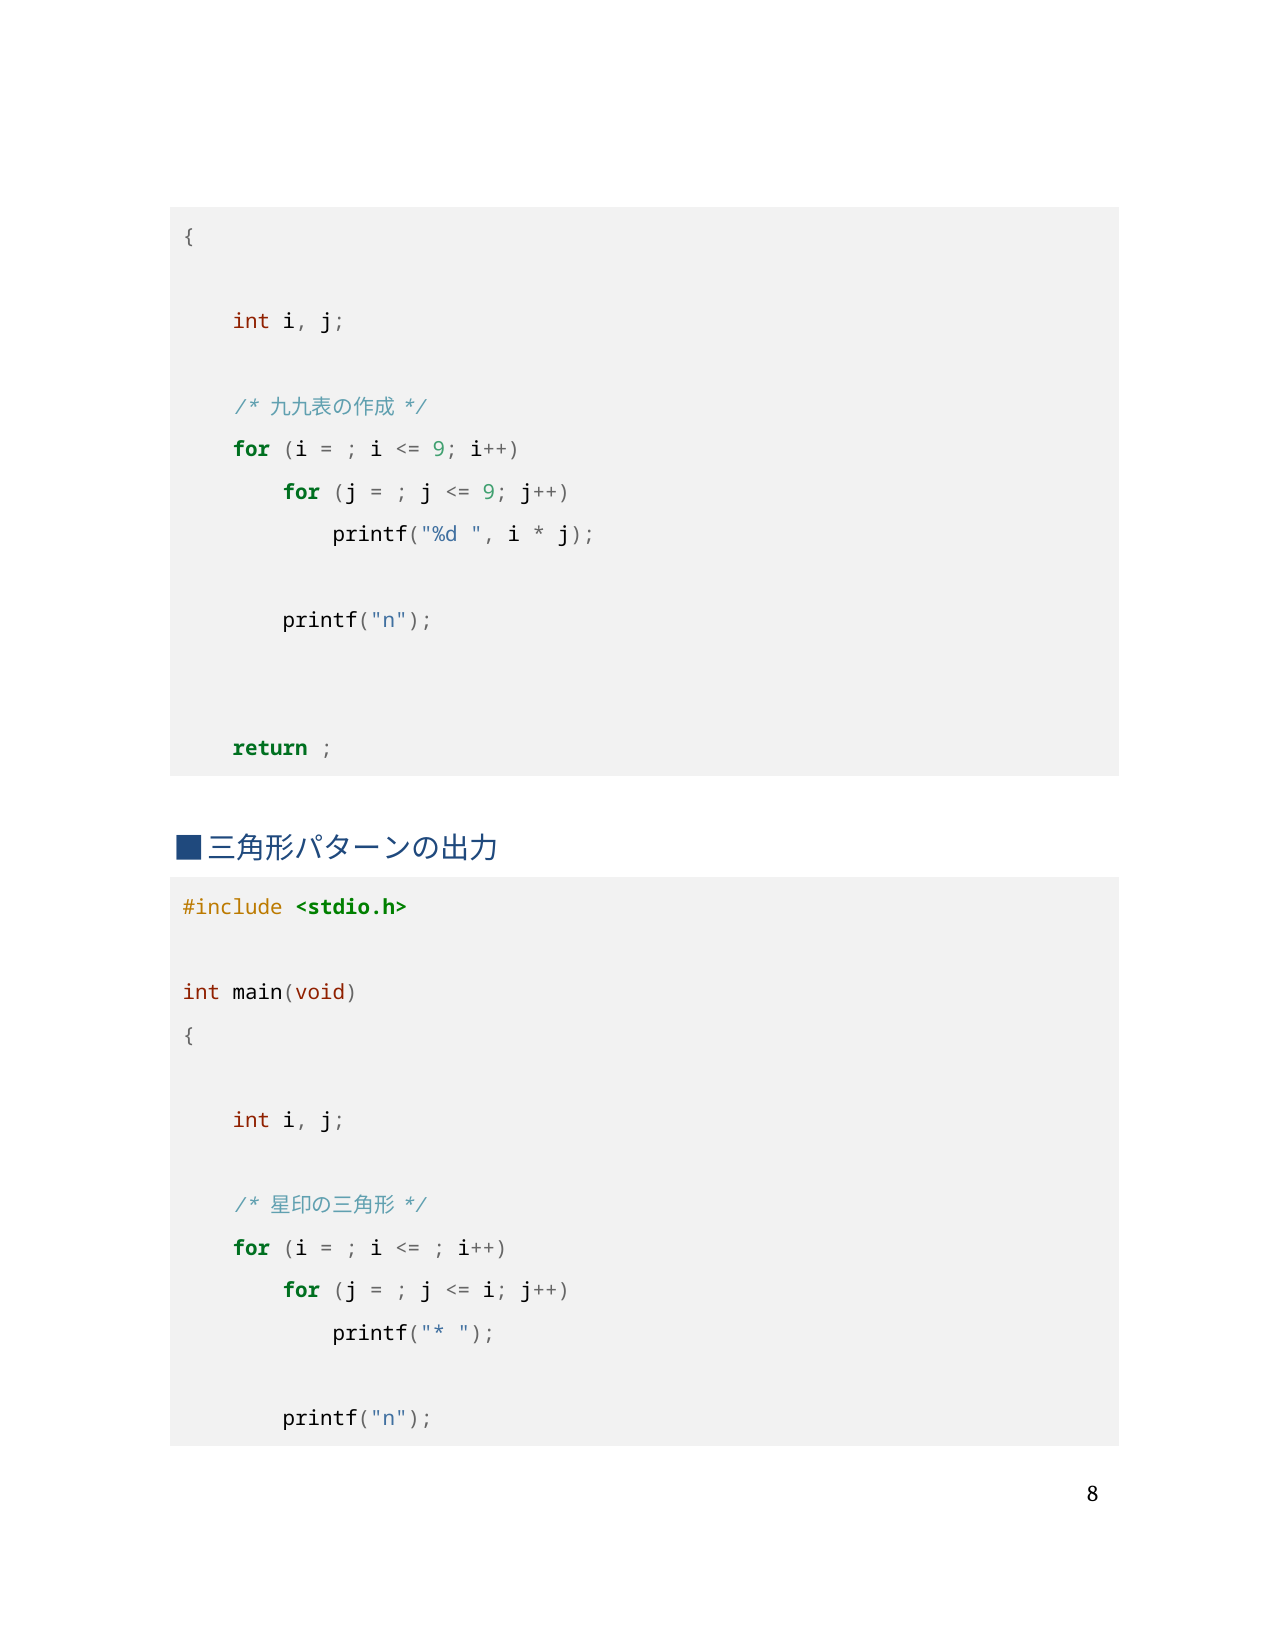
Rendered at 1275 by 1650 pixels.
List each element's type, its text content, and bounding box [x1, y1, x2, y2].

subtitle 三角形パターンの出力 [177, 827, 1098, 867]
